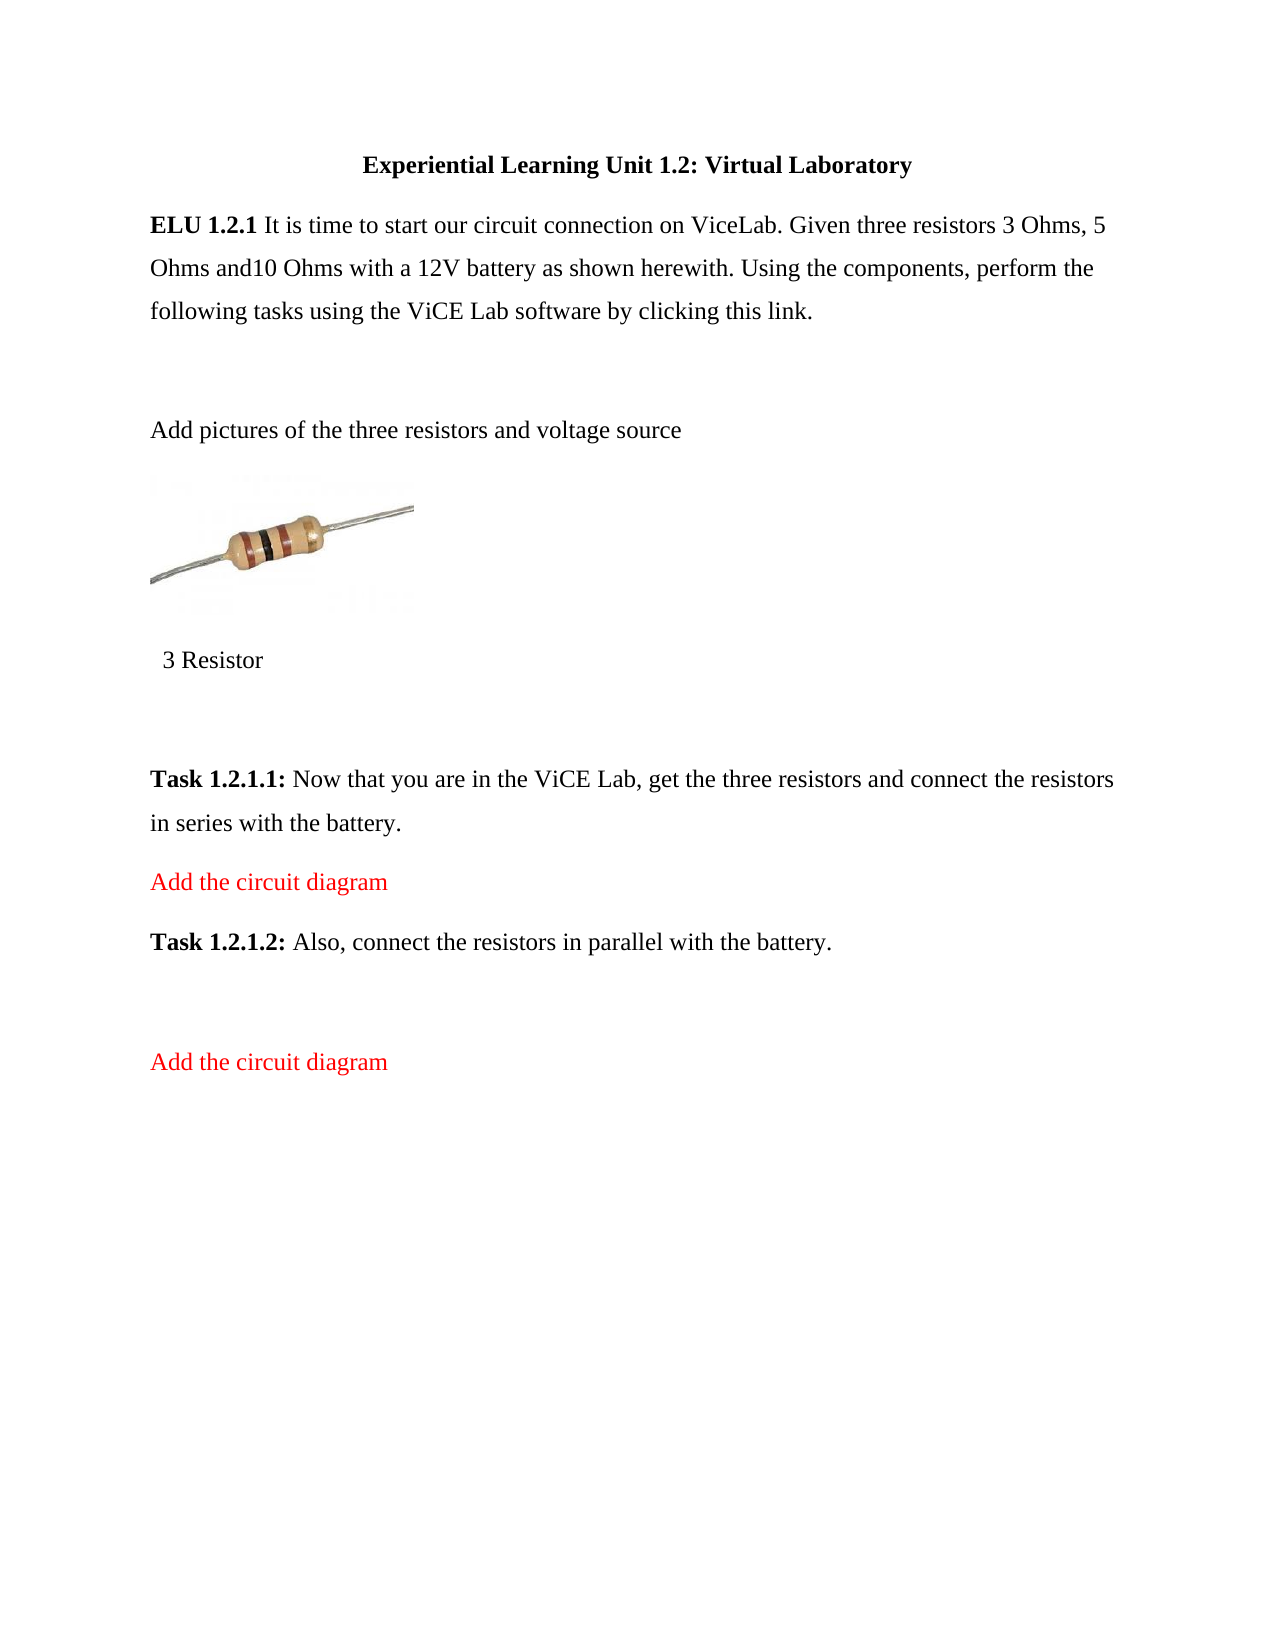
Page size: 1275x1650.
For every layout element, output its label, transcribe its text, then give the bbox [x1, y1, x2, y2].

text Add the circuit diagram [150, 1047, 1125, 1076]
text ELU 1.2.1 It is time to start our circuit connection on ViceLab. Given three resistors 3 Ohms, 5 Ohms and10 Ohms with a 12V battery as shown herewith. Using the components, perform the following tasks using the ViCE Lab software by clicking this link. [150, 210, 1125, 325]
text Add the circuit diagram [150, 867, 1125, 896]
text Task 1.2.1.1: Now that you are in the ViCE Lab, get the three resistors and connect the resistors in series with the battery. [150, 764, 1125, 836]
text 3 Resistor [150, 645, 1125, 674]
text Task 1.2.1.2: Also, connect the resistors in parallel with the battery. [150, 927, 1125, 956]
text Add pictures of the three resistors and voltage source [150, 416, 1125, 444]
text Experiential Learning Unit 1.2: Virtual Laboratory [150, 150, 1125, 179]
picture [150, 475, 414, 615]
